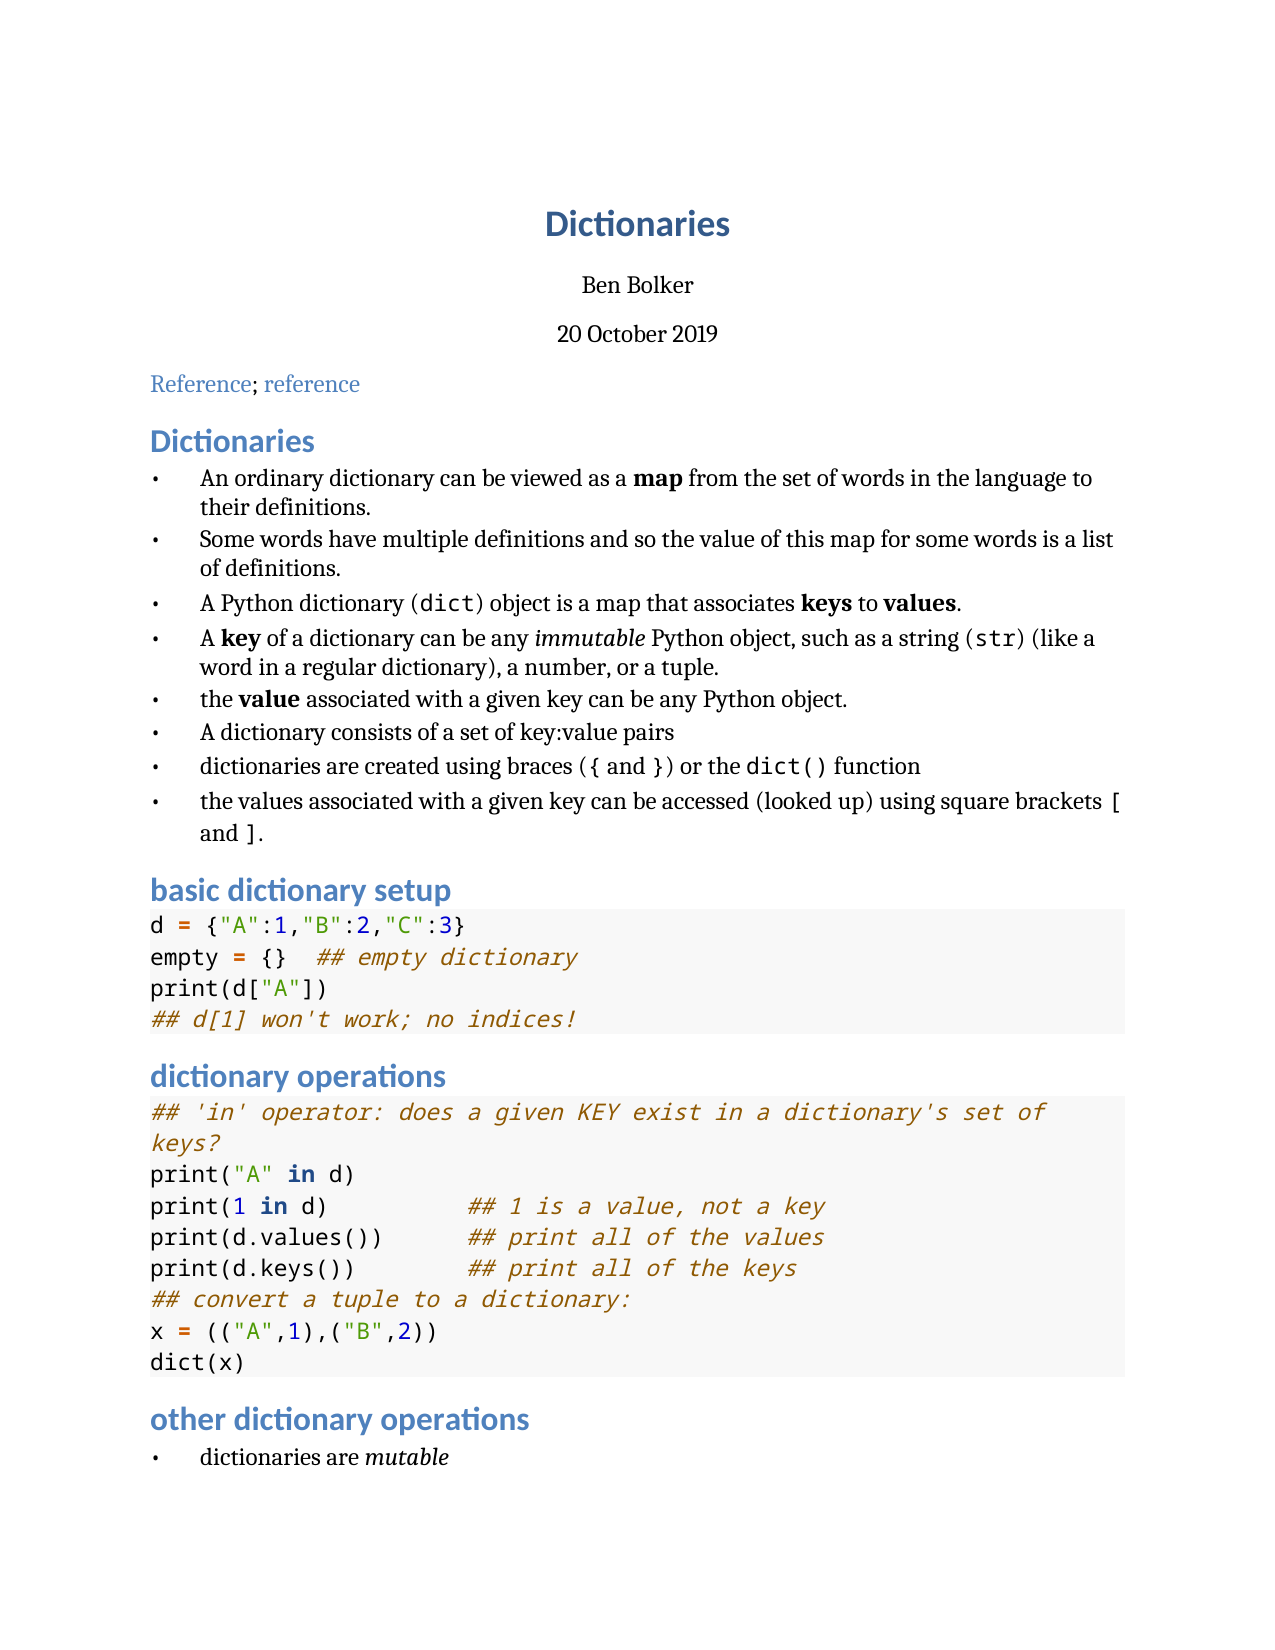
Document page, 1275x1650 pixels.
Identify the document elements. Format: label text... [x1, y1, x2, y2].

list dictionaries are created using braces ({ and }) or the dict() function [150, 750, 1125, 782]
title Dictionaries [150, 200, 1125, 246]
list A Python dictionary (dict) object is a map that associates keys to values. [150, 587, 1125, 618]
list the values associated with a given key can be accessed (looked up) using square brackets [ and ]. [150, 785, 1125, 848]
subtitle Dictionaries [150, 419, 1125, 460]
list Some words have multiple definitions and so the value of this map for some words is a list of definitions. [150, 525, 1125, 583]
text ## 'in' operator: does a given KEY exist in a dictionary's set of keys? print("A" in d) print(1 in d) ## 1 is a value, not a key print(d.values()) ## print all of the values print(d.keys()) ## print all of the keys ## convert a tuple to a dictionary: x = (("A",1),("B",2)) dict(x) [150, 1096, 1125, 1377]
list An ordinary dictionary can be viewed as a map from the set of words in the language to their definitions. [150, 464, 1125, 522]
list the value associated with a given key can be any Python object. [150, 685, 1125, 714]
text d = {"A":1,"B":2,"C":3} empty = {} ## empty dictionary print(d["A"]) ## d[1] won't work; no indices! [329, 909, 1125, 1034]
subtitle other dictionary operations [150, 1398, 1125, 1439]
text Reference; reference [150, 370, 1125, 399]
list A dictionary consists of a set of key:value pairs [150, 718, 1125, 747]
subtitle basic dictionary setup [150, 869, 1125, 909]
list A key of a dictionary can be any immutable Python object, such as a string (str) (like a word in a regular dictionary), a number, or a tuple. [150, 622, 1125, 682]
text Ben Bolker [150, 271, 1125, 299]
subtitle dictionary operations [150, 1055, 1125, 1096]
text 20 October 2019 [150, 320, 1125, 349]
list dictionaries are mutable [150, 1442, 1125, 1471]
